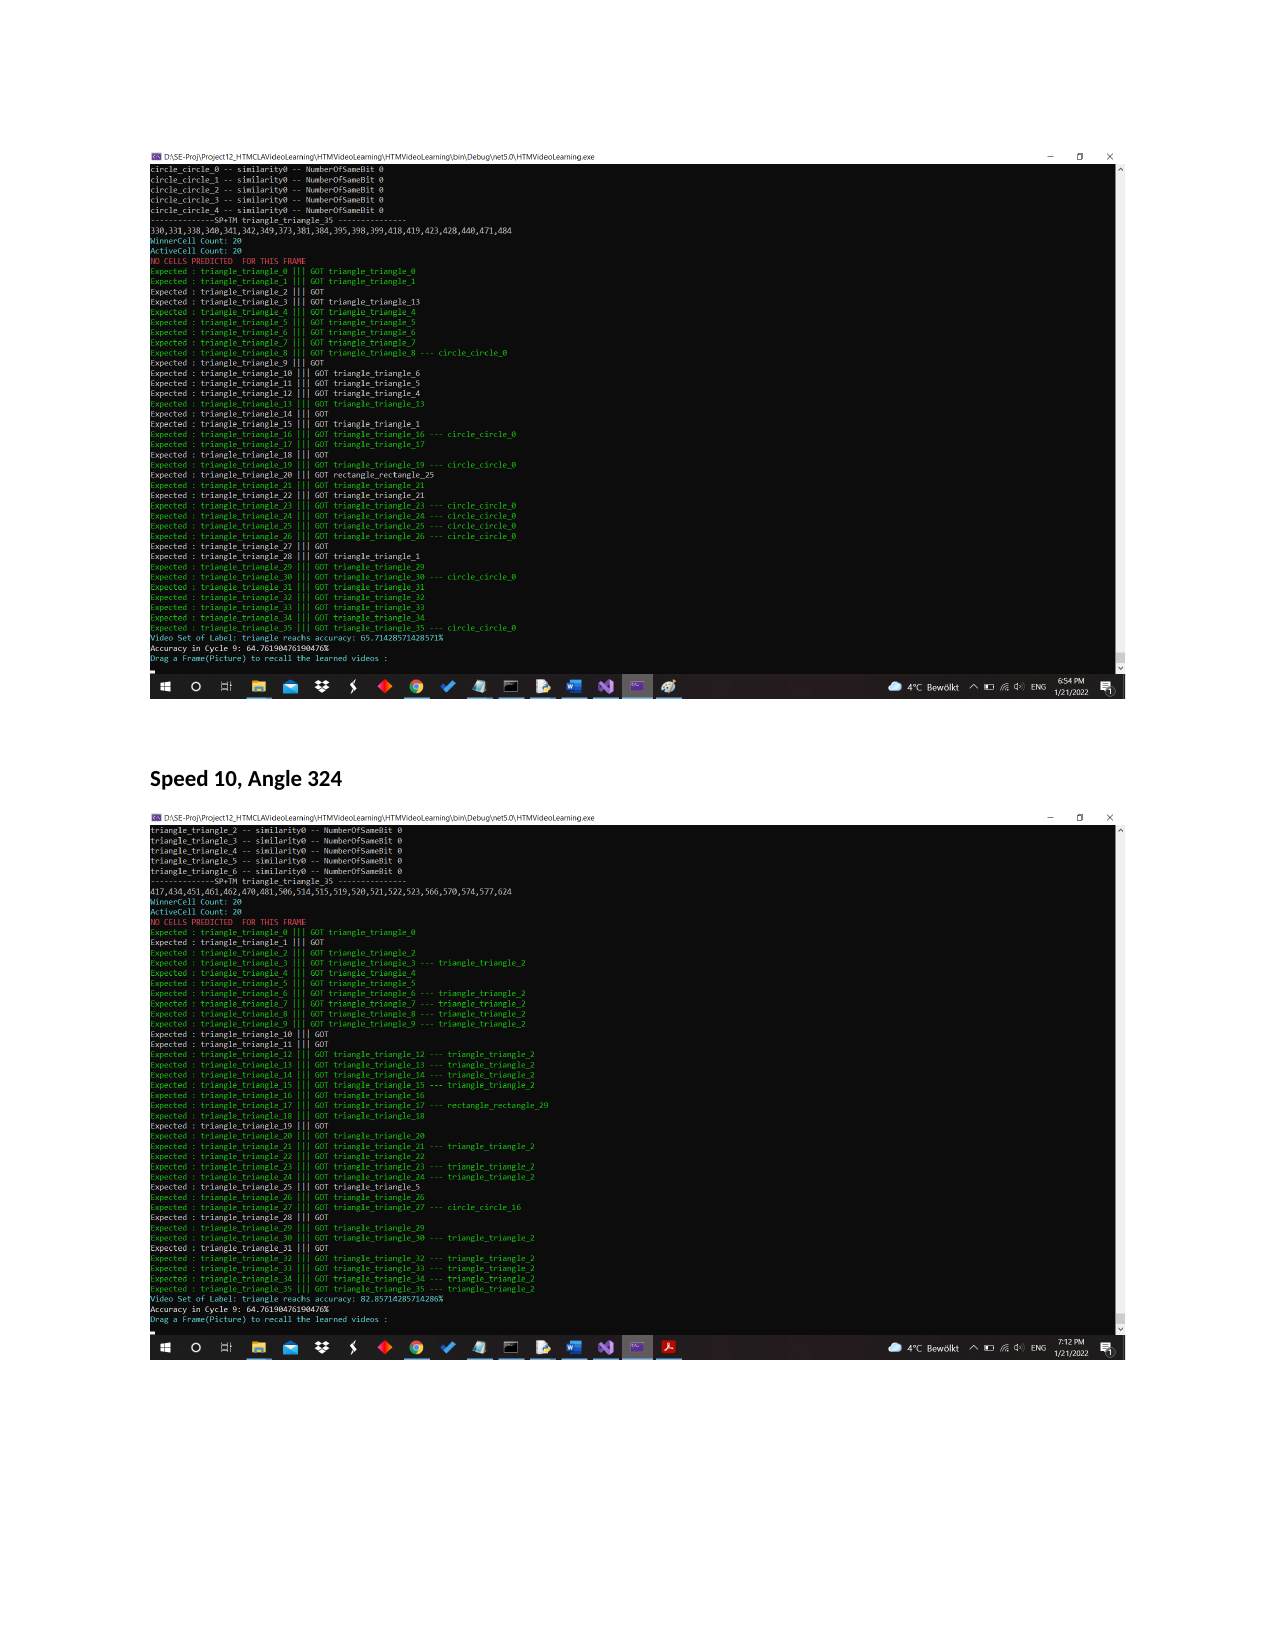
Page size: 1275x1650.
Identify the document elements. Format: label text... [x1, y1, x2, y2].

picture [150, 811, 1125, 1360]
picture [150, 150, 1125, 699]
text Speed 10, Angle 324 [150, 764, 1125, 792]
